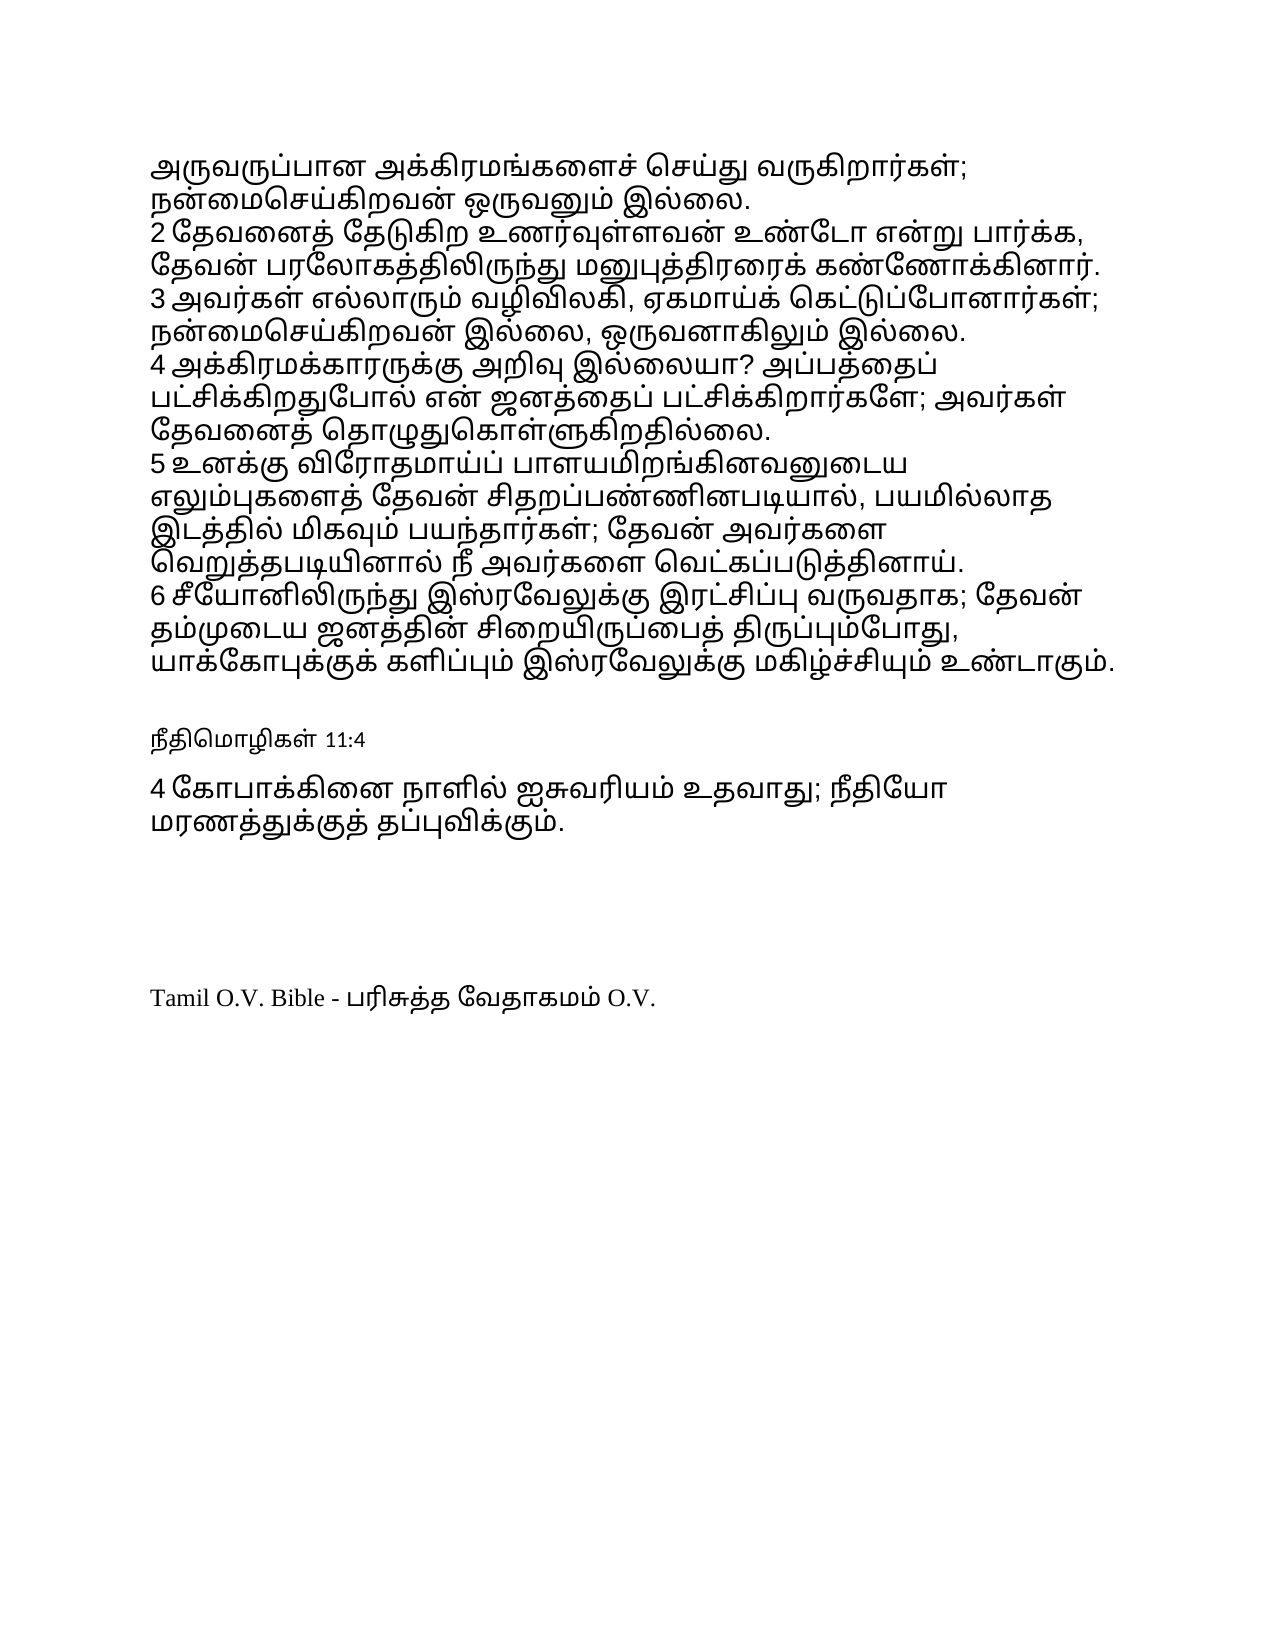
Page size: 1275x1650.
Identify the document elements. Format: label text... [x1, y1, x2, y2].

text 3அவர்கள் எல்லாரும் வழிவிலகி, ஏகமாய்க் கெட்டுப்போனார்கள்; நன்மைசெய்கிறவன் இல்லை, ஒருவனாகிலும் இல்லை. [150, 282, 1125, 348]
text 5உனக்கு விரோதமாய்ப் பாளயமிறங்கினவனுடைய எலும்புகளைத் தேவன் சிதறப்பண்ணினபடியால், பயமில்லாத இடத்தில் மிகவும் பயந்தார்கள்; தேவன் அவர்களை வெறுத்தபடியினால் நீ அவர்களை வெட்கப்படுத்தினாய். [150, 447, 1125, 579]
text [150, 150, 1125, 216]
text Tamil O.V. Bible - பரிசுத்த வேதாகமம் O.V. [150, 983, 1125, 1012]
text 4அக்கிரமக்காரருக்கு அறிவு இல்லையா? அப்பத்தைப் பட்சிக்கிறதுபோல் என் ஜனத்தைப் பட்சிக்கிறார்களே; அவர்கள் தேவனைத் தொழுதுகொள்ளுகிறதில்லை. [150, 348, 1125, 447]
text 4கோபாக்கினை நாளில் ஐசுவரியம் உதவாது; நீதியோ மரணத்துக்குத் தப்புவிக்கும். [150, 772, 1125, 838]
text 2தேவனைத் தேடுகிற உணர்வுள்ளவன் உண்டோ என்று பார்க்க, தேவன் பரலோகத்திலிருந்து மனுபுத்திரரைக் கண்ணோக்கினார். [150, 216, 1125, 282]
text நீதிமொழிகள் 11:4 [150, 725, 1125, 753]
text 6சீயோனிலிருந்து இஸ்ரவேலுக்கு இரட்சிப்பு வருவதாக; தேவன் தம்முடைய ஜனத்தின் சிறையிருப்பைத் திருப்பும்போது, யாக்கோபுக்குக் களிப்பும் இஸ்ரவேலுக்கு மகிழ்ச்சியும் உண்டாகும். [150, 579, 1125, 678]
